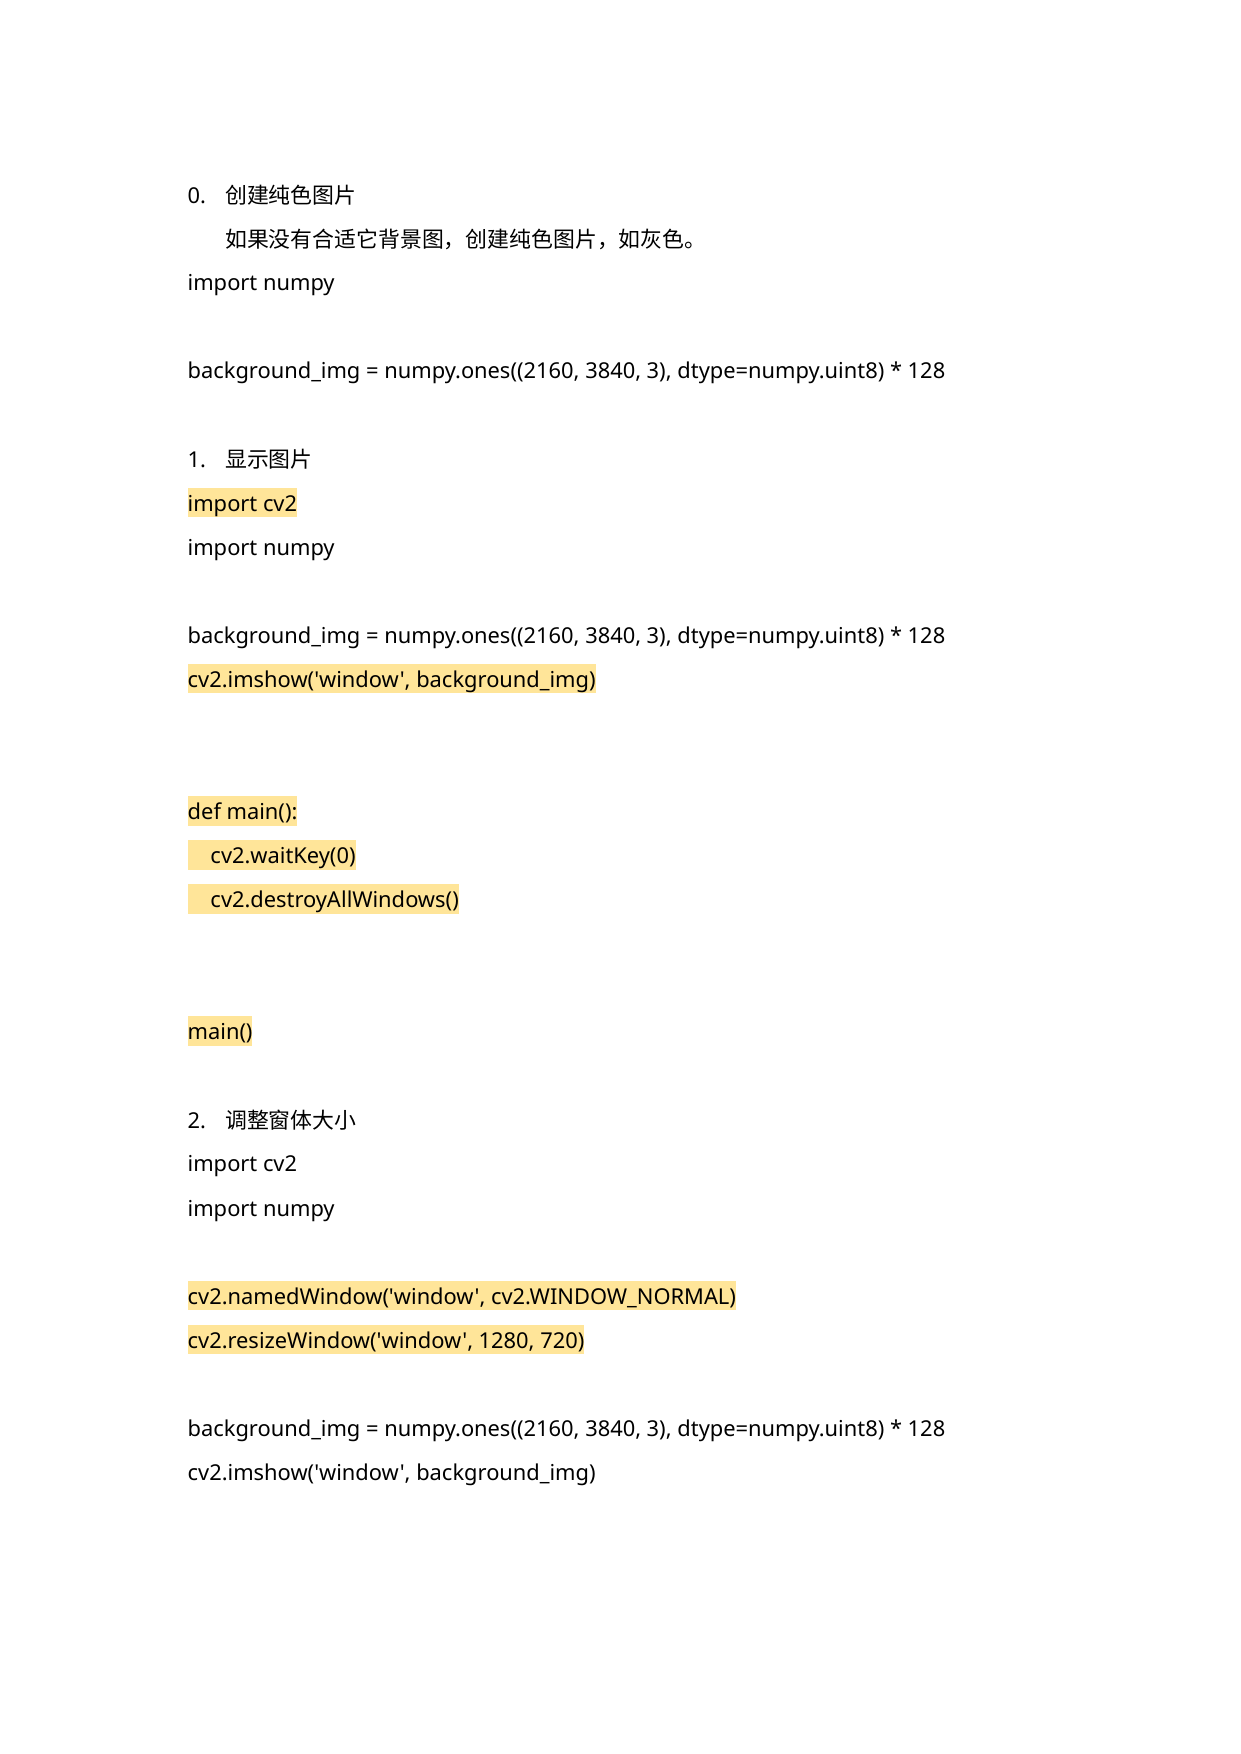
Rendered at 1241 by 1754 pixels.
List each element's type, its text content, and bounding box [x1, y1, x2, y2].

text main() [187, 1009, 1053, 1053]
text cv2.waitKey(0) [187, 833, 1053, 877]
list 调整窗体大小 [187, 1097, 1053, 1141]
text cv2.resizeWindow('window', 1280, 720) [187, 1318, 1053, 1362]
text background_img = numpy.ones((2160, 3840, 3), dtype=numpy.uint8) * 128 [187, 1406, 1053, 1450]
text import numpy [187, 1185, 1053, 1229]
text cv2.destroyAllWindows() [187, 877, 1053, 921]
text cv2.namedWindow('window', cv2.WINDOW_NORMAL) [187, 1273, 1053, 1318]
text 如果没有合适它背景图，创建纯色图片，如灰色。 [187, 216, 1053, 260]
text import numpy [187, 260, 1053, 304]
list 创建纯色图片 [187, 172, 1053, 216]
text def main(): [187, 789, 1053, 833]
text background_img = numpy.ones((2160, 3840, 3), dtype=numpy.uint8) * 128 [187, 613, 1053, 657]
text cv2.imshow('window', background_img) [187, 1450, 1053, 1494]
text background_img = numpy.ones((2160, 3840, 3), dtype=numpy.uint8) * 128 [187, 348, 1053, 392]
text cv2.imshow('window', background_img) [187, 657, 1053, 701]
list 显示图片 [187, 436, 1053, 480]
text import numpy [187, 524, 1053, 568]
text import cv2 [187, 1141, 1053, 1185]
text import cv2 [187, 480, 1053, 524]
